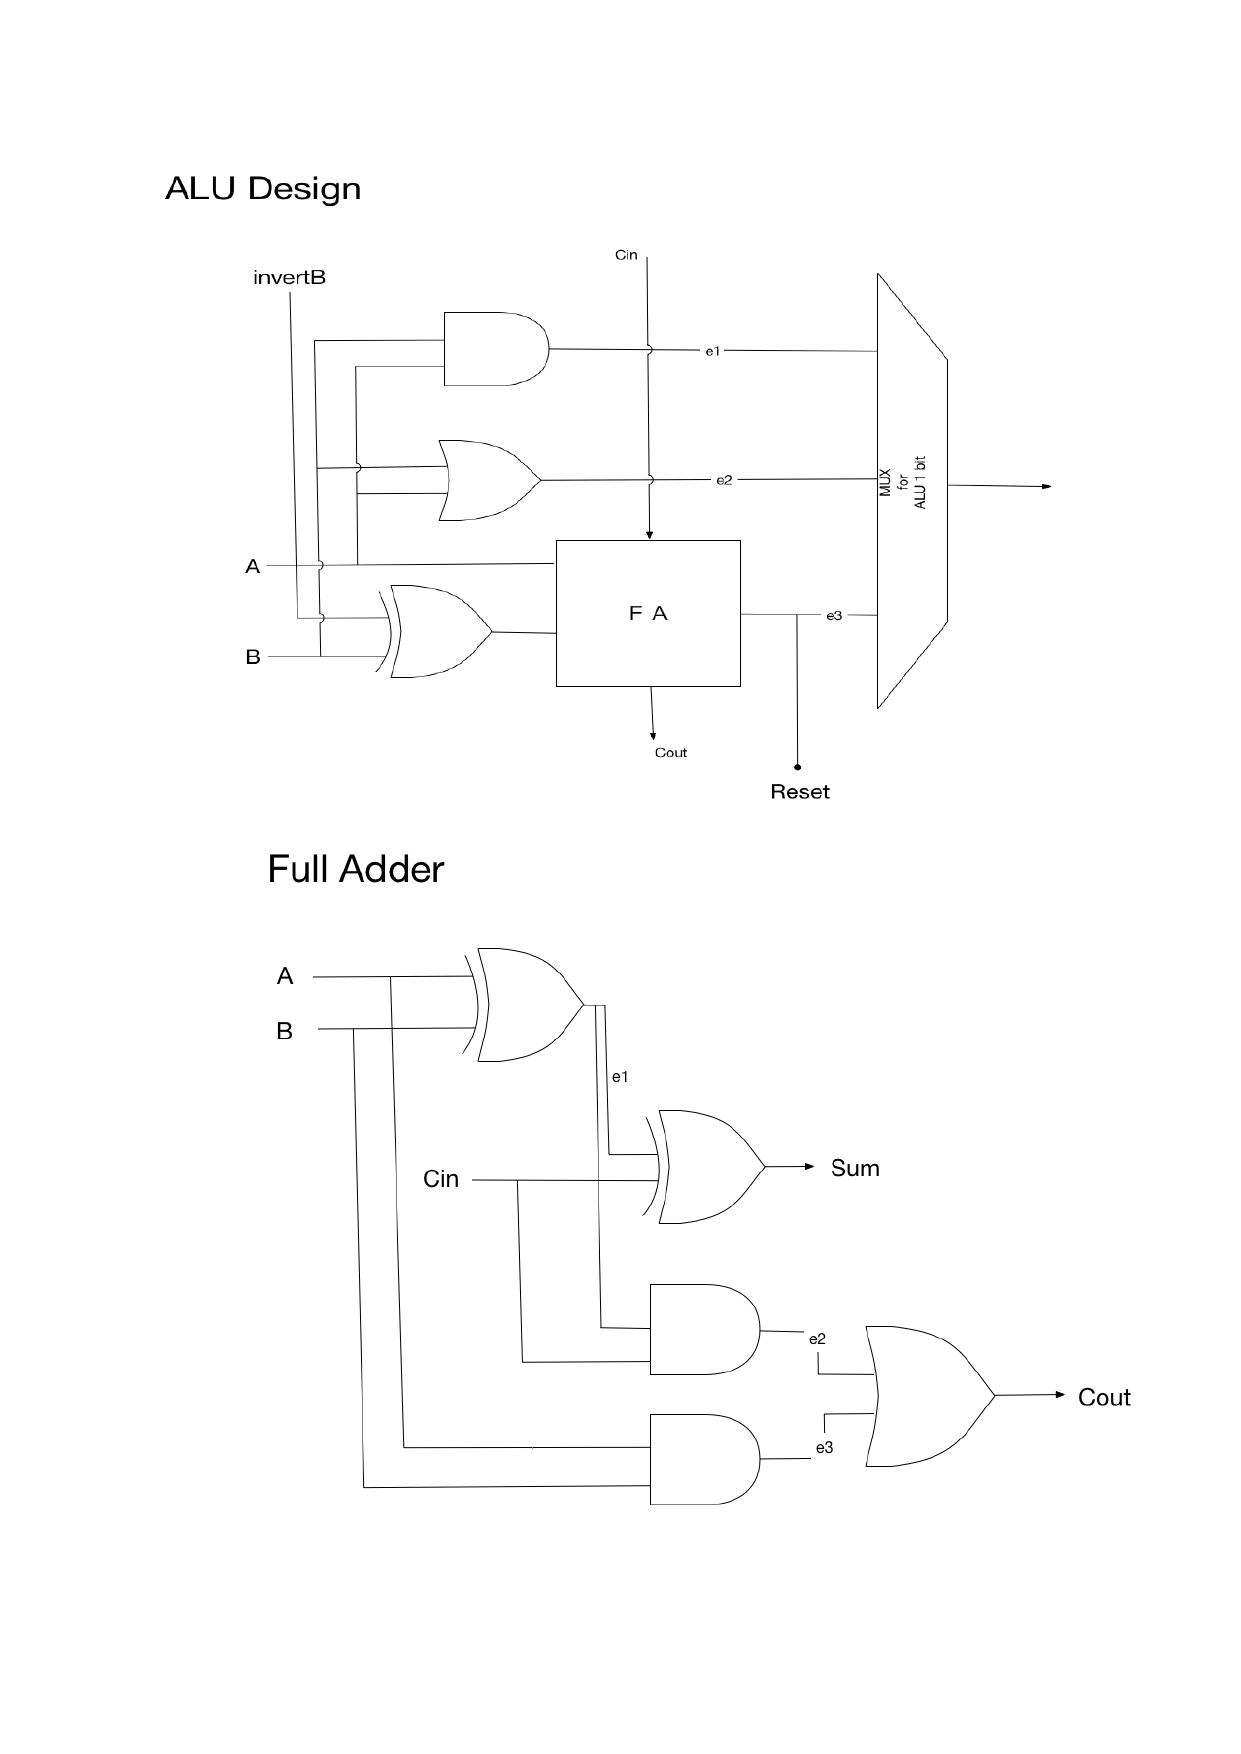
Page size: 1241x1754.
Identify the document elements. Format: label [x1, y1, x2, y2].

picture [262, 802, 1135, 1468]
picture [160, 164, 1051, 801]
